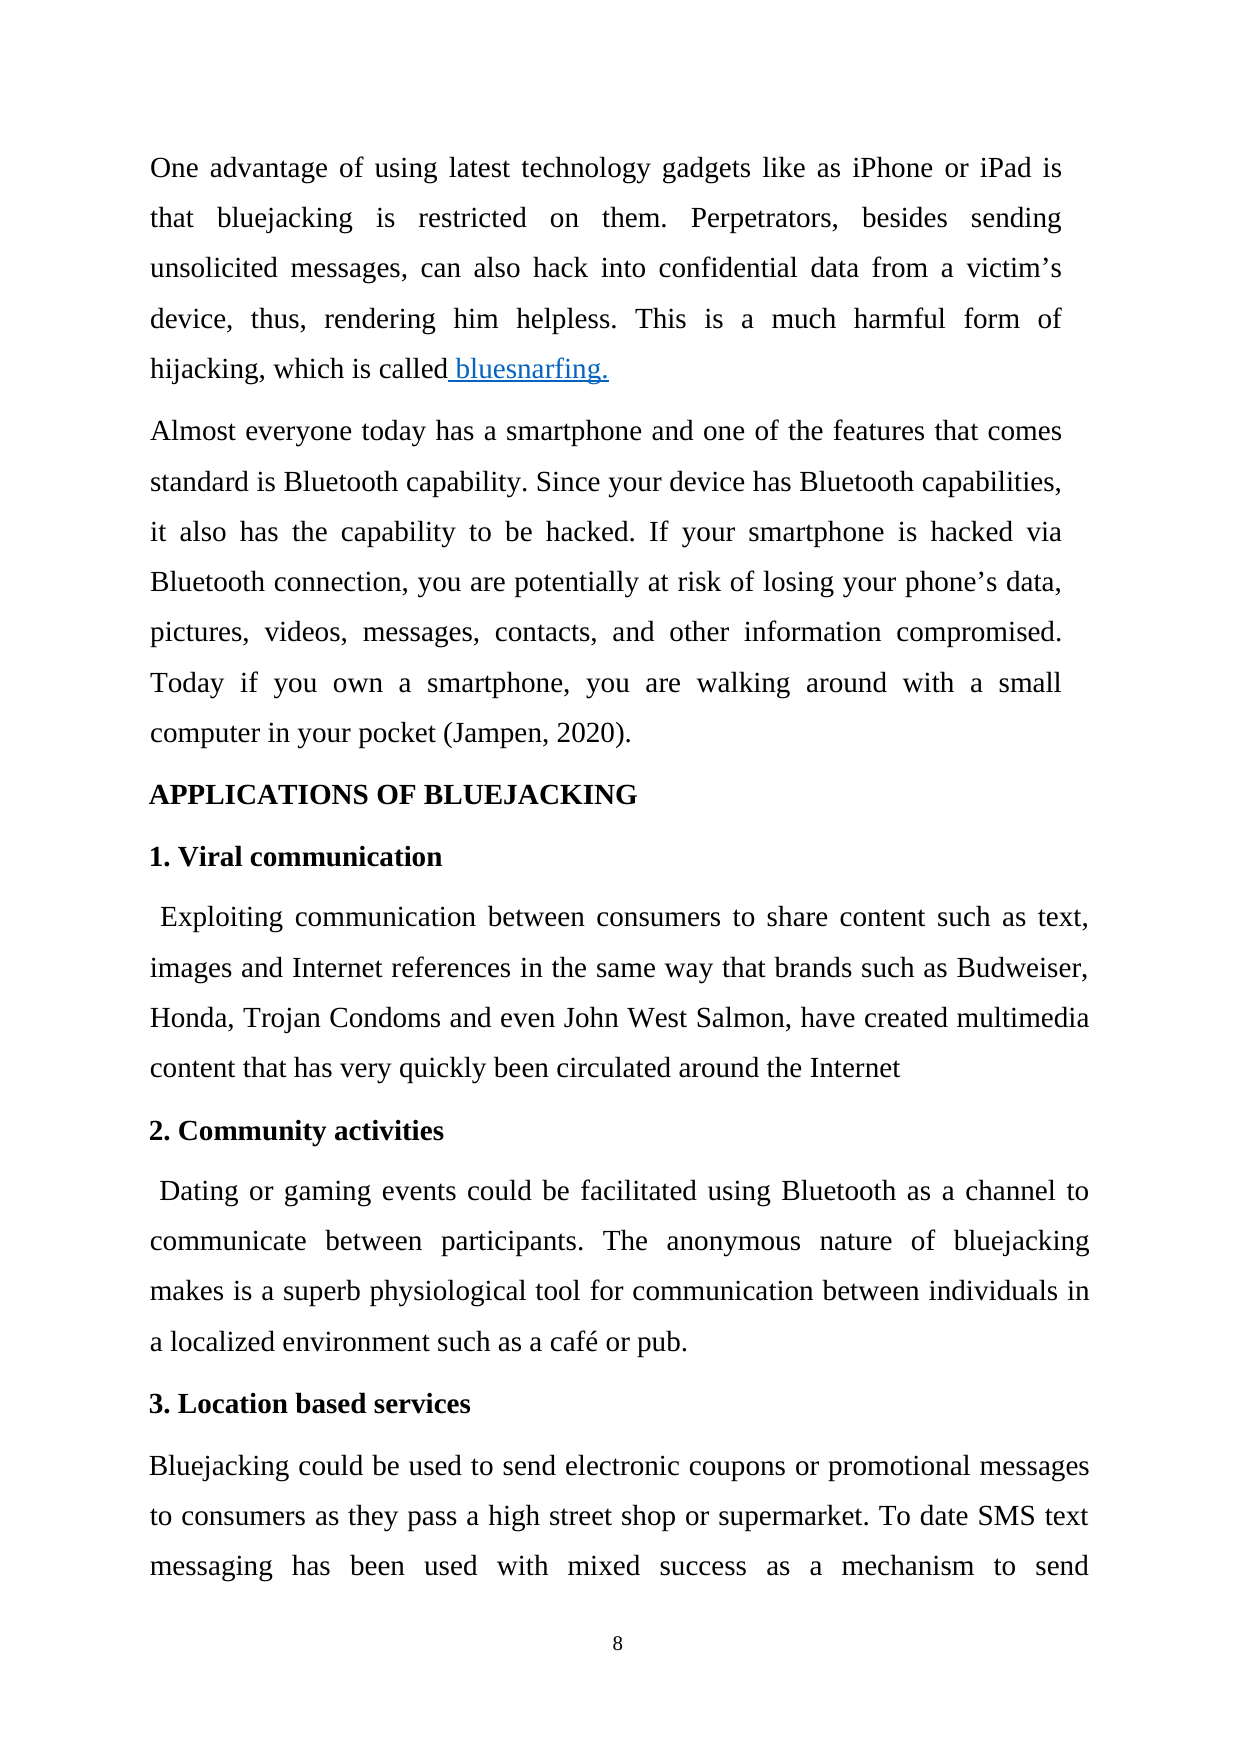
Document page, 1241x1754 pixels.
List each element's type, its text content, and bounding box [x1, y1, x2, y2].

text Applications of Bluejacking [148, 777, 1090, 811]
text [148, 1448, 1090, 1582]
text Almost everyone today has a smartphone and one of the features that comes standard is Bluetooth capability. Since your device has Bluetooth capabilities, it also has the capability to be hacked. If your smartphone is hacked via Bluetooth connection, you are potentially at risk of losing your phone’s data, pictures, videos, messages, contacts, and other information compromised. Today if you own a smartphone, you are walking around with a small computer in your pocket (Jampen, 2020). [150, 413, 1063, 749]
text Dating or gaming events could be facilitated using Bluetooth as a channel to communicate between participants. The anonymous nature of bluejacking makes is a superb physiological tool for communication between individuals in a localized environment such as a café or pub. [148, 1173, 1090, 1357]
text Exploiting communication between consumers to share content such as text, images and Internet references in the same way that brands such as Budweiser, Honda, Trojan Condoms and even John West Salmon, have created multimedia content that has very quickly been circulated around the Internet [148, 899, 1090, 1084]
text One advantage of using latest technology gadgets like as iPhone or iPad is that bluejacking is restricted on them. Perpetrators, besides sending unsolicited messages, can also hack into confidential data from a victim’s device, thus, rendering him helpless. This is a much harmful form of hijacking, which is called bluesnarfing. [150, 150, 1063, 385]
subtitle 2. Community activities [148, 1113, 1090, 1146]
text 3. Location based services [148, 1386, 1090, 1419]
subtitle 1. Viral communication [148, 839, 1090, 873]
